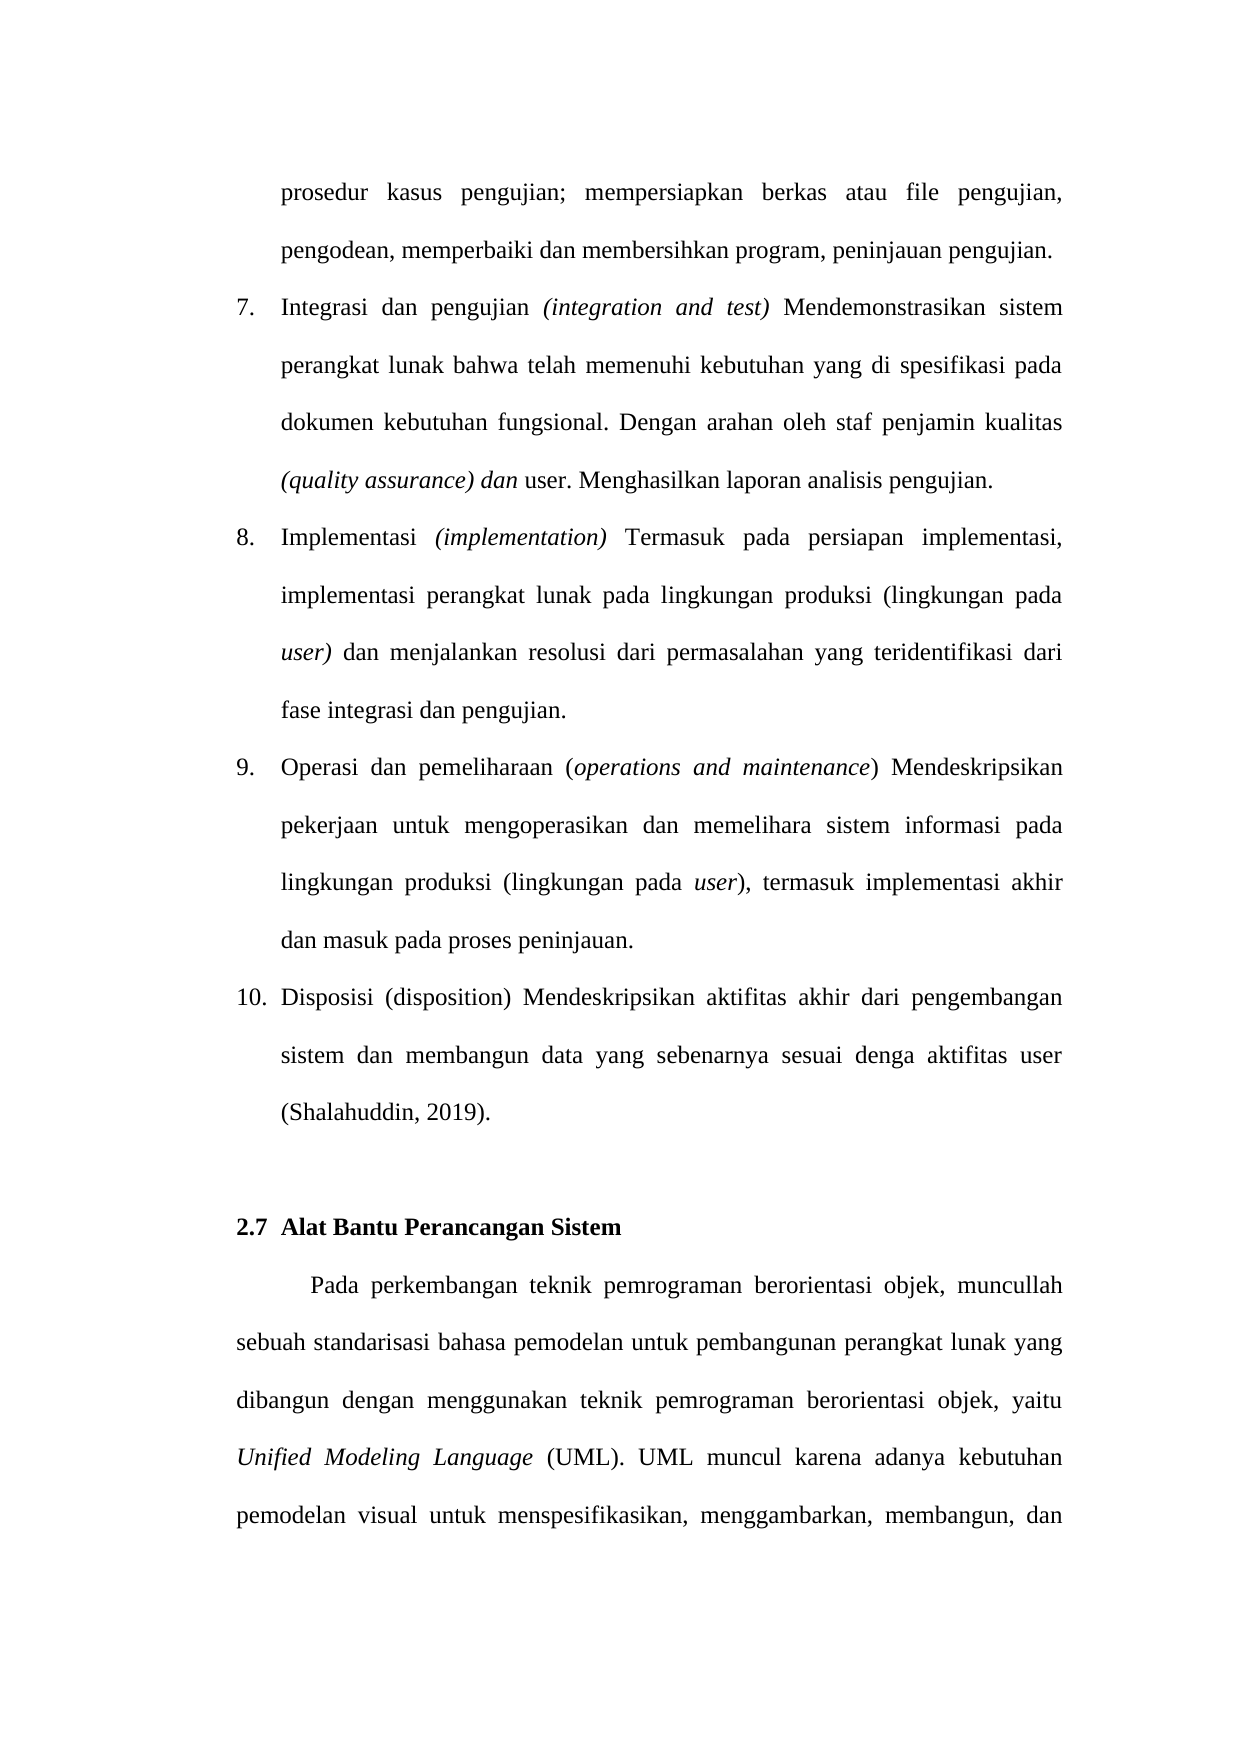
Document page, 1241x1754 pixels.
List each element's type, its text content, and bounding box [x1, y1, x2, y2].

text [236, 1270, 1063, 1528]
list Disposisi (disposition) Mendeskripsikan aktifitas akhir dari pengembangan sistem dan membangun data yang sebenarnya sesuai denga aktifitas user [236, 982, 1063, 1126]
list Implementasi (implementation) Termasuk pada persiapan implementasi, implementasi perangkat lunak pada lingkungan produksi (lingkungan pada user) dan menjalankan resolusi dari permasalahan yang teridentifikasi dari fase integrasi dan pengujian. [236, 522, 1063, 723]
list Operasi dan pemeliharaan (operations and maintenance) Mendeskripsikan pekerjaan untuk mengoperasikan dan memelihara sistem informasi pada lingkungan produksi (lingkungan pada user), termasuk implementasi akhir dan masuk pada proses peninjauan. [236, 752, 1063, 953]
list Integrasi dan pengujian (integration and test) Mendemonstrasikan sistem perangkat lunak bahwa telah memenuhi kebutuhan yang di spesifikasi pada dokumen kebutuhan fungsional. Dengan arahan oleh staf penjamin kualitas (quality assurance) dan user. Menghasilkan laporan analisis pengujian. [236, 292, 1063, 493]
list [236, 177, 1063, 263]
list Alat Bantu Perancangan Sistem [236, 1212, 1063, 1241]
